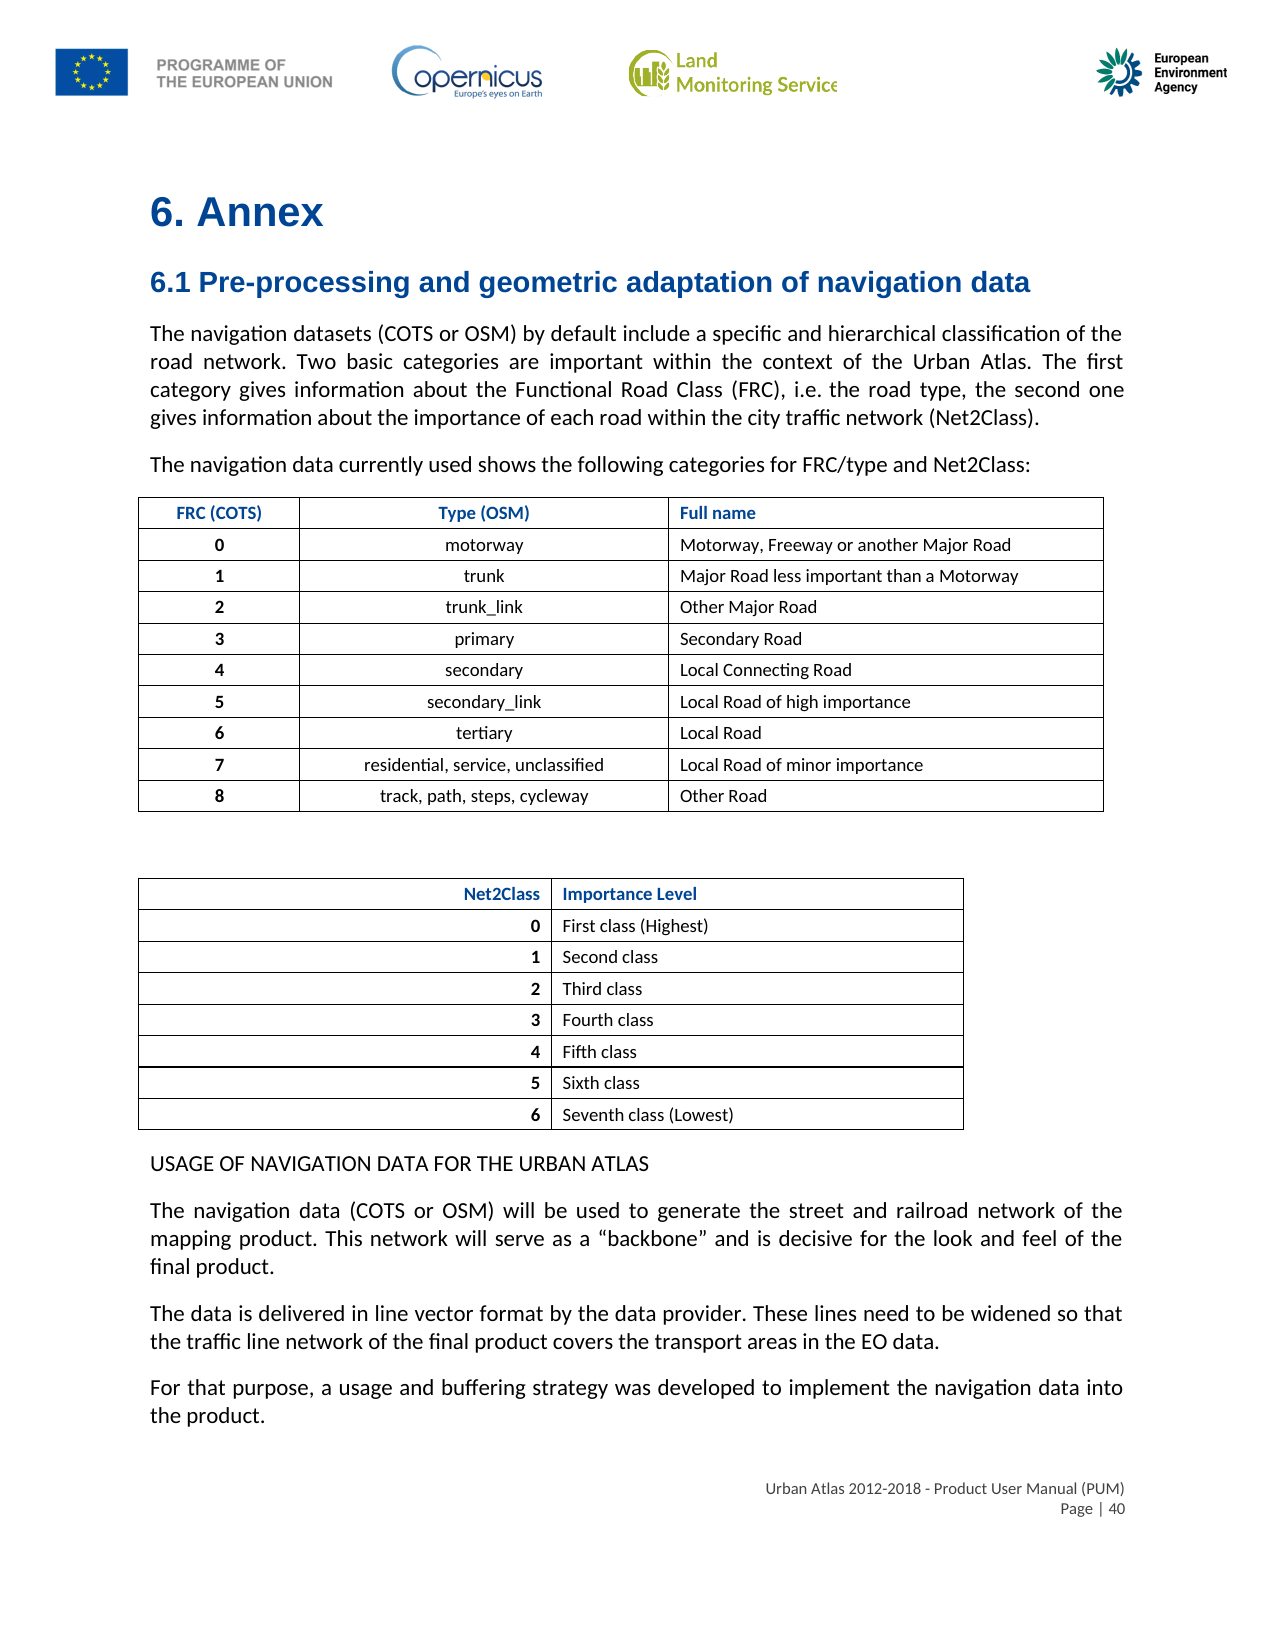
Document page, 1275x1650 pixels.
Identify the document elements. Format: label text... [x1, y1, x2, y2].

subtitle 6. Annex [150, 187, 1125, 235]
table_cell track, path, steps, cycleway [300, 781, 668, 811]
table_header Net2Class [139, 879, 551, 909]
table_cell Local Connecting Road [669, 655, 1103, 685]
table_cell 6 [139, 1099, 551, 1129]
table_cell 7 [139, 749, 299, 780]
table_cell Local Road [669, 718, 1103, 748]
table_cell 8 [139, 781, 299, 811]
table_cell 4 [139, 655, 299, 685]
picture [1094, 46, 1228, 97]
table_cell Fifth class [552, 1036, 963, 1066]
table_cell First class (Highest) [552, 910, 963, 941]
table_cell 2 [139, 973, 551, 1003]
table_cell secondary_link [300, 686, 668, 717]
text The navigation data (COTS or OSM) will be used to generate the street and railroad network of the mapping product. This network will serve as a “backbone” and is decisive for the look and feel of the final product. [150, 1196, 1125, 1280]
table_cell residential, service, unclassified [300, 749, 668, 780]
table_cell tertiary [300, 718, 668, 748]
table_header FRC (COTS) [139, 498, 299, 528]
subtitle 6.1 Pre-processing and geometric adaptation of navigation data [150, 264, 1125, 298]
table_cell 4 [139, 1036, 551, 1066]
table_cell motorway [300, 529, 668, 559]
table_cell Second class [552, 942, 963, 972]
table_cell Motorway, Freeway or another Major Road [669, 529, 1103, 559]
table_cell Local Road of high importance [669, 686, 1103, 717]
text The navigation datasets (COTS or OSM) by default include a specific and hierarchical classification of the road network. Two basic categories are important within the context of the Urban Atlas. The first category gives information about the Functional Road Class (FRC), i.e. the road type, the second one gives information about the importance of each road within the city traffic network (Net2Class). [150, 319, 1125, 431]
table_cell Secondary Road [669, 624, 1103, 654]
text USAGE OF NAVIGATION DATA FOR THE URBAN ATLAS [150, 1149, 1125, 1177]
table_cell 3 [139, 1005, 551, 1035]
picture [628, 50, 837, 97]
table_cell 2 [139, 592, 299, 622]
table_cell 3 [139, 624, 299, 654]
picture [29, 21, 351, 124]
text The data is delivered in line vector format by the data provider. These lines need to be widened so that the traffic line network of the final product covers the transport areas in the EO data. [150, 1299, 1125, 1355]
table_cell Seventh class (Lowest) [552, 1099, 963, 1129]
table_cell trunk_link [300, 592, 668, 622]
table_cell Other Road [669, 781, 1103, 811]
table_cell 1 [139, 942, 551, 972]
picture [371, 15, 560, 130]
text The navigation data currently used shows the following categories for FRC/type and Net2Class: [150, 450, 1125, 478]
table_cell 5 [139, 686, 299, 717]
table_cell 1 [139, 561, 299, 591]
table_cell primary [300, 624, 668, 654]
table_cell Other Major Road [669, 592, 1103, 622]
table_cell 6 [139, 718, 299, 748]
table_cell Third class [552, 973, 963, 1003]
table_header Full name [669, 498, 1103, 528]
table_cell Major Road less important than a Motorway [669, 561, 1103, 591]
table_cell 0 [139, 910, 551, 941]
table_cell Fourth class [552, 1005, 963, 1035]
table_cell trunk [300, 561, 668, 591]
table_cell Local Road of minor importance [669, 749, 1103, 780]
table_header Type (OSM) [300, 498, 668, 528]
text For that purpose, a usage and buffering strategy was developed to implement the navigation data into the product. [150, 1373, 1125, 1429]
table_cell 5 [139, 1068, 551, 1098]
table_cell secondary [300, 655, 668, 685]
table_cell 0 [139, 529, 299, 559]
table_header Importance Level [552, 879, 963, 909]
table_cell Sixth class [552, 1068, 963, 1098]
